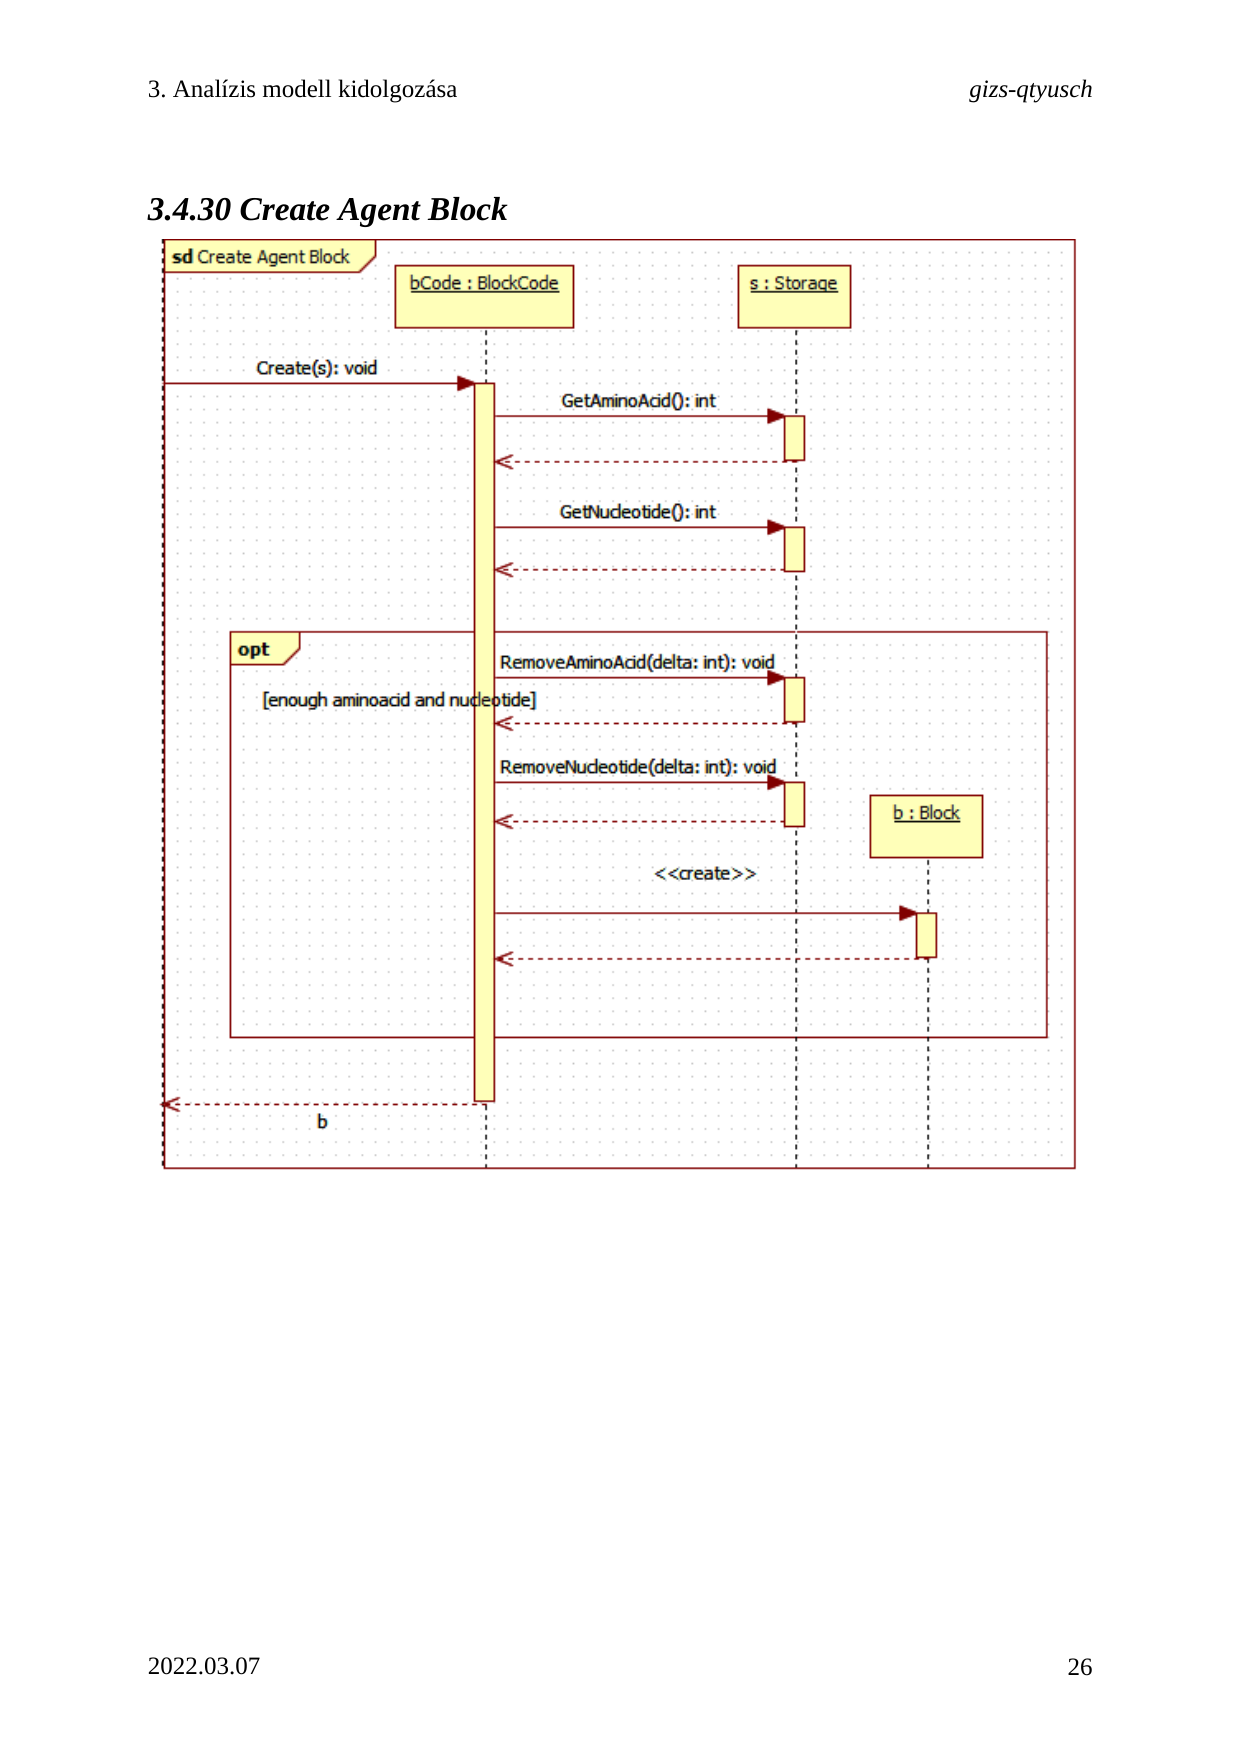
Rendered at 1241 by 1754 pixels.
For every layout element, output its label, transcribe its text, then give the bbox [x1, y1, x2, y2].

picture [159, 239, 1081, 1171]
text 3.4.30 Create Agent Block [148, 189, 1093, 227]
